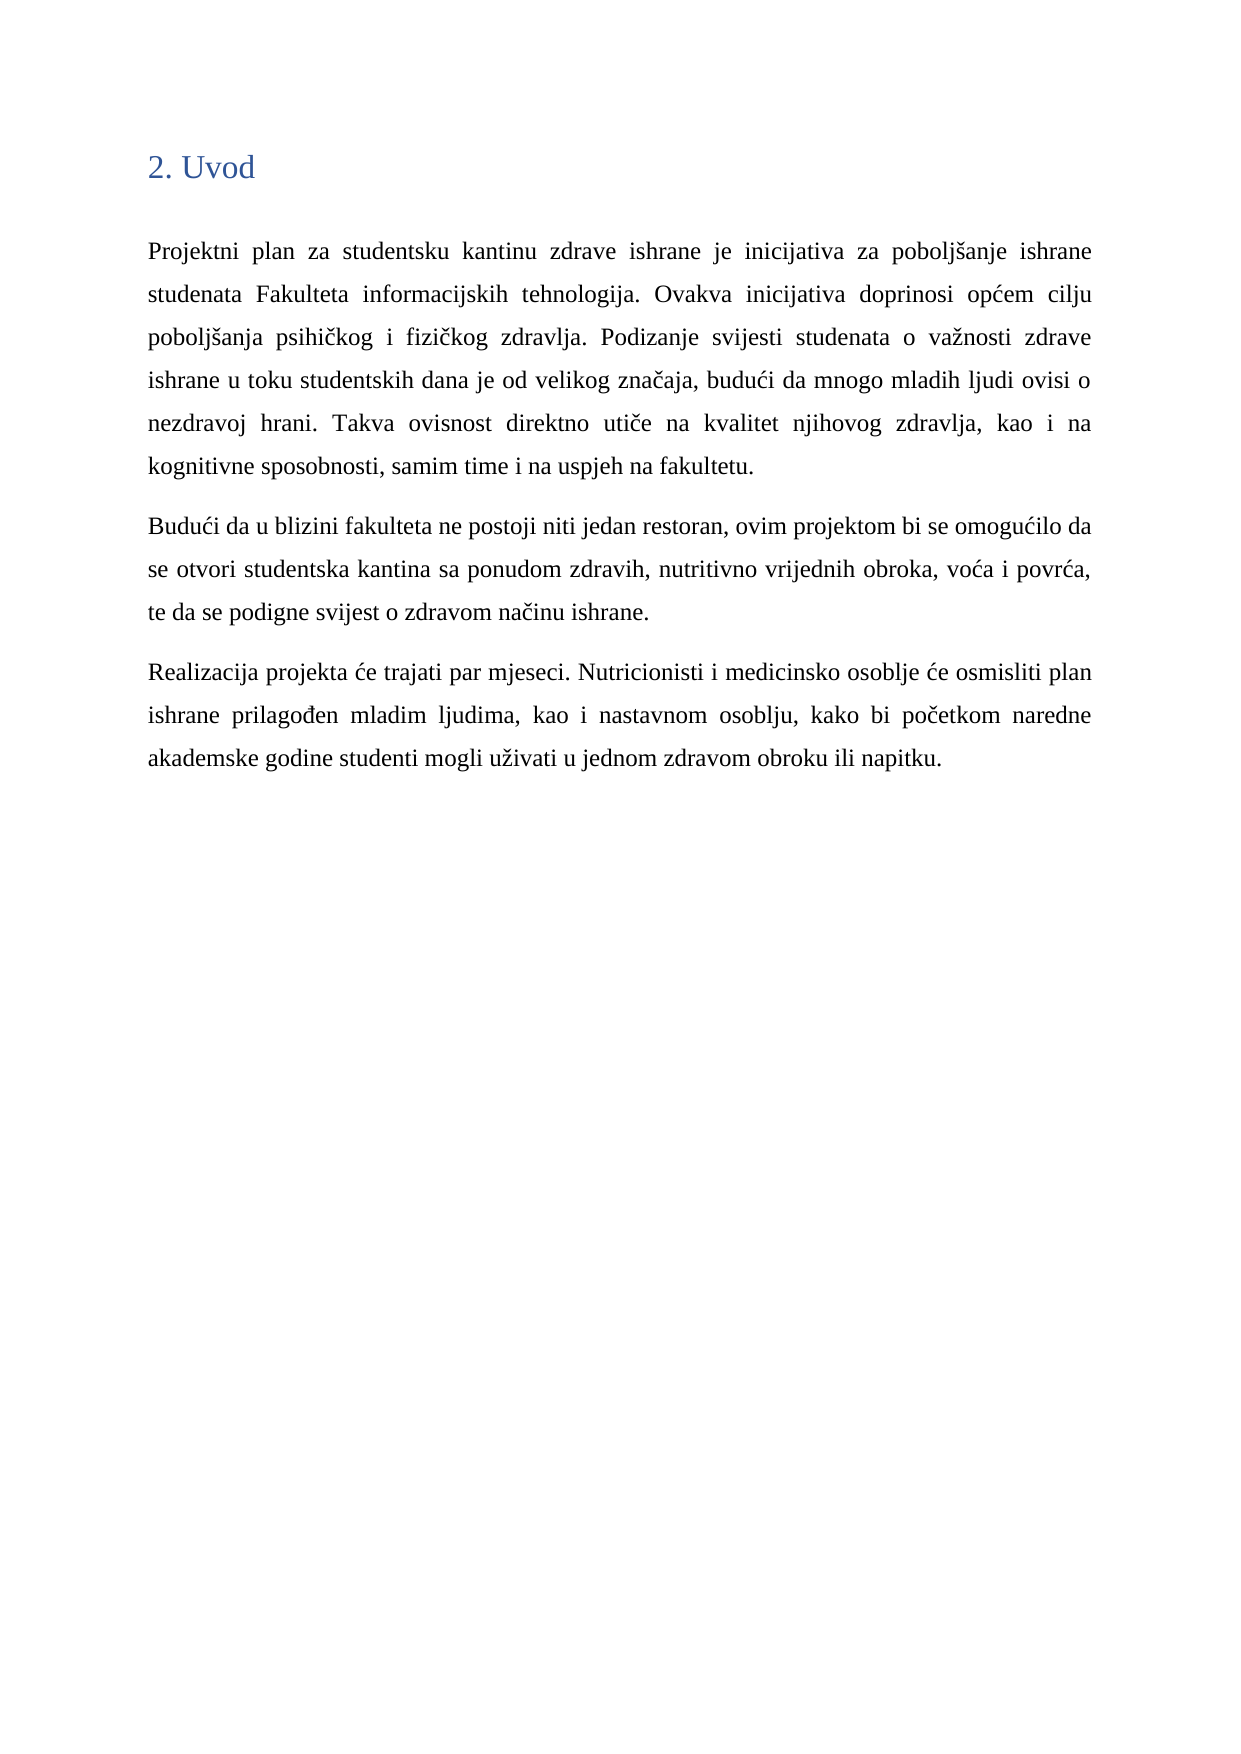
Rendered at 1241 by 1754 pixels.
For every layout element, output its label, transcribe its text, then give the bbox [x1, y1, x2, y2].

subtitle 2. Uvod [148, 148, 1093, 186]
text Realizacija projekta će trajati par mjeseci. Nutricionisti i medicinsko osoblje će osmisliti plan ishrane prilagođen mladim ljudima, kao i nastavnom osoblju, kako bi početkom naredne akademske godine studenti mogli uživati u jednom zdravom obroku ili napitku. [148, 657, 1093, 772]
text Budući da u blizini fakulteta ne postoji niti jedan restoran, ovim projektom bi se omogućilo da se otvori studentska kantina sa ponudom zdravih, nutritivno vrijednih obroka, voća i povrća, te da se podigne svijest o zdravom načinu ishrane. [148, 511, 1093, 626]
text Projektni plan za studentsku kantinu zdrave ishrane je inicijativa za poboljšanje ishrane studenata Fakulteta informacijskih tehnologija. Ovakva inicijativa doprinosi općem cilju poboljšanja psihičkog i fizičkog zdravlja. Podizanje svijesti studenata o važnosti zdrave ishrane u toku studentskih dana je od velikog značaja, budući da mnogo mladih ljudi ovisi o nezdravoj hrani. Takva ovisnost direktno utiče na kvalitet njihovog zdravlja, kao i na kognitivne sposobnosti, samim time i na uspjeh na fakultetu. [148, 236, 1093, 480]
